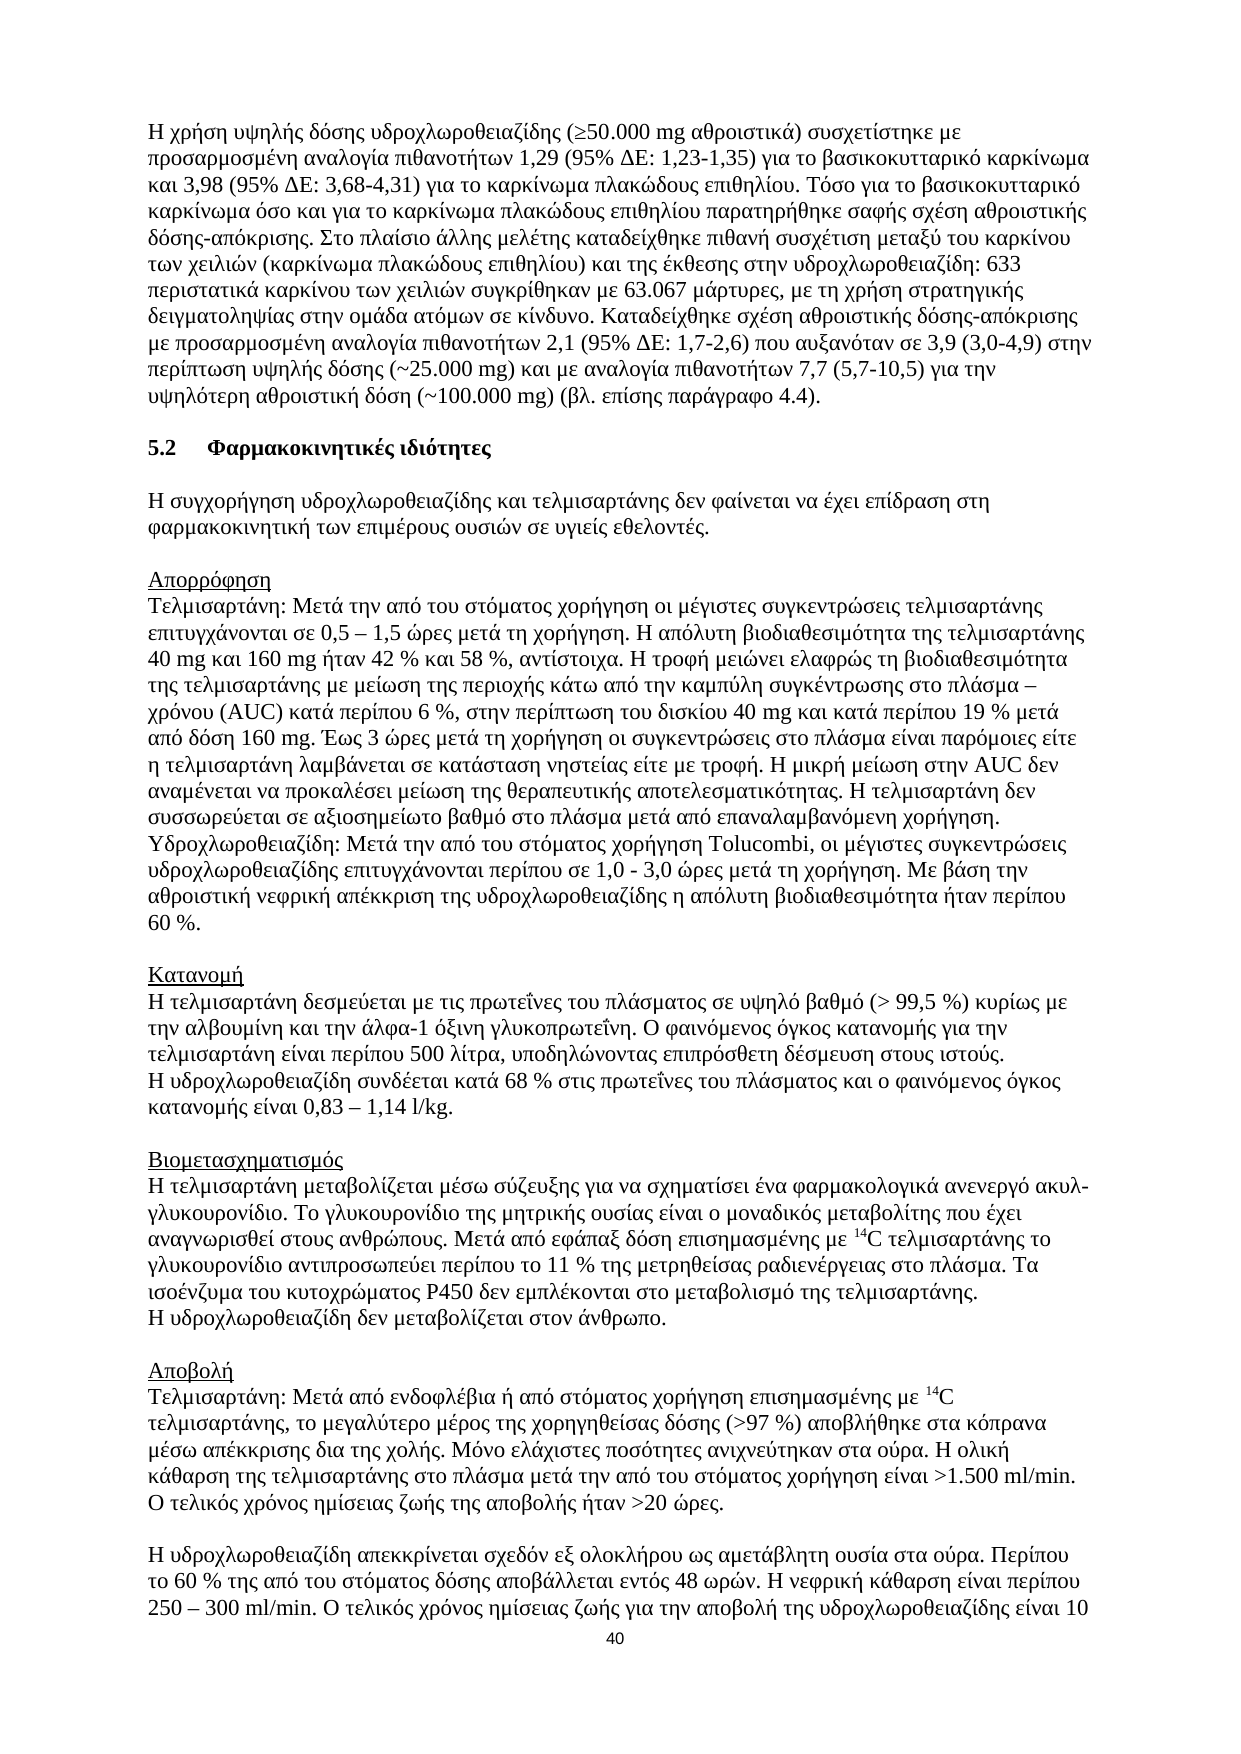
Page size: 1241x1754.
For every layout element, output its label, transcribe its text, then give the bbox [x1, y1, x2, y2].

text Υδροχλωροθειαζίδη: Μετά την από του στόματος χορήγηση Tolucombi, οι μέγιστες συγκεντρώσεις υδροχλωροθειαζίδης επιτυγχάνονται περίπου σε 1,0 - 3,0 ώρες μετά τη χορήγηση. Με βάση την αθροιστική νεφρική απέκκριση της υδροχλωροθειαζίδης η απόλυτη βιοδιαθεσιμότητα ήταν περίπου 60 %. [148, 830, 1092, 935]
text Η τελμισαρτάνη μεταβολίζεται μέσω σύζευξης για να σχηματίσει ένα φαρμακολογικά ανενεργό ακυλ-γλυκουρονίδιο. Το γλυκουρονίδιο της μητρικής ουσίας είναι ο μοναδικός μεταβολίτης που έχει αναγνωρισθεί στους ανθρώπους. Μετά από εφάπαξ δόση επισημασμένης με 14C τελμισαρτάνης το γλυκουρονίδιο αντιπροσωπεύει περίπου το 11 % της μετρηθείσας ραδιενέργειας στο πλάσμα. Τα ισοένζυμα του κυτοχρώματος Ρ450 δεν εμπλέκονται στο μεταβολισμό της τελμισαρτάνης. [148, 1172, 1092, 1304]
text 5.2 Φαρμακοκινητικές ιδιότητες [148, 434, 1092, 461]
text Aπορρόφηση [148, 566, 1092, 592]
text Η συγχορήγηση υδροχλωροθειαζίδης και τελμισαρτάνης δεν φαίνεται να έχει επίδραση στη φαρμακοκινητική των επιμέρους ουσιών σε υγιείς εθελοντές. [148, 487, 1092, 540]
text Η τελμισαρτάνη δεσμεύεται με τις πρωτεΐνες του πλάσματος σε υψηλό βαθμό (> 99,5 %) κυρίως με την αλβουμίνη και την άλφα-1 όξινη γλυκοπρωτεΐνη. Ο φαινόμενος όγκος κατανομής για την τελμισαρτάνη είναι περίπου 500 λίτρα, υποδηλώνοντας επιπρόσθετη δέσμευση στους ιστούς. [148, 988, 1092, 1067]
text Κατανομή [148, 961, 1092, 988]
text Τελμισαρτάνη: Μετά από ενδοφλέβια ή από στόματος χορήγηση επισημασμένης με 14C τελμισαρτάνης, το μεγαλύτερο μέρος της χορηγηθείσας δόσης (>97 %) αποβλήθηκε στα κόπρανα μέσω απέκκρισης δια της χολής. Μόνο ελάχιστες ποσότητες ανιχνεύτηκαν στα ούρα. Η ολική κάθαρση της τελμισαρτάνης στο πλάσμα μετά την από του στόματος χορήγηση είναι >1.500 ml/min. Ο τελικός χρόνος ημίσειας ζωής της αποβολής ήταν >20 ώρες. [148, 1383, 1092, 1515]
text Αποβολή [148, 1357, 1092, 1383]
text Η υδροχλωροθειαζίδη συνδέεται κατά 68 % στις πρωτεΐνες του πλάσματος και ο φαινόμενος όγκος κατανομής είναι 0,83 – 1,14 l/kg. [148, 1067, 1092, 1119]
text Τελμισαρτάνη: Μετά την από του στόματος χορήγηση οι μέγιστες συγκεντρώσεις τελμισαρτάνης επιτυγχάνονται σε 0,5 – 1,5 ώρες μετά τη χορήγηση. Η απόλυτη βιοδιαθεσιμότητα της τελμισαρτάνης 40 mg και 160 mg ήταν 42 % και 58 %, αντίστοιχα. Η τροφή μειώνει ελαφρώς τη βιοδιαθεσιμότητα της τελμισαρτάνης με μείωση της περιοχής κάτω από την καμπύλη συγκέντρωσης στο πλάσμα – χρόνου (AUC) κατά περίπου 6 %, στην περίπτωση του δισκίου 40 mg και κατά περίπου 19 % μετά από δόση 160 mg. Έως 3 ώρες μετά τη χορήγηση οι συγκεντρώσεις στο πλάσμα είναι παρόμοιες είτε η τελμισαρτάνη λαμβάνεται σε κατάσταση νηστείας είτε με τροφή. Η μικρή μείωση στην AUC δεν αναμένεται να προκαλέσει μείωση της θεραπευτικής αποτελεσματικότητας. Η τελμισαρτάνη δεν συσσωρεύεται σε αξιοσημείωτο βαθμό στο πλάσμα μετά από επαναλαμβανόμενη χορήγηση. [148, 592, 1092, 830]
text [148, 118, 1092, 408]
text Η υδροχλωροθειαζίδη δεν μεταβολίζεται στον άνθρωπο. [148, 1304, 1092, 1330]
text Βιομετασχηματισμός [148, 1146, 1092, 1172]
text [148, 1541, 1092, 1620]
